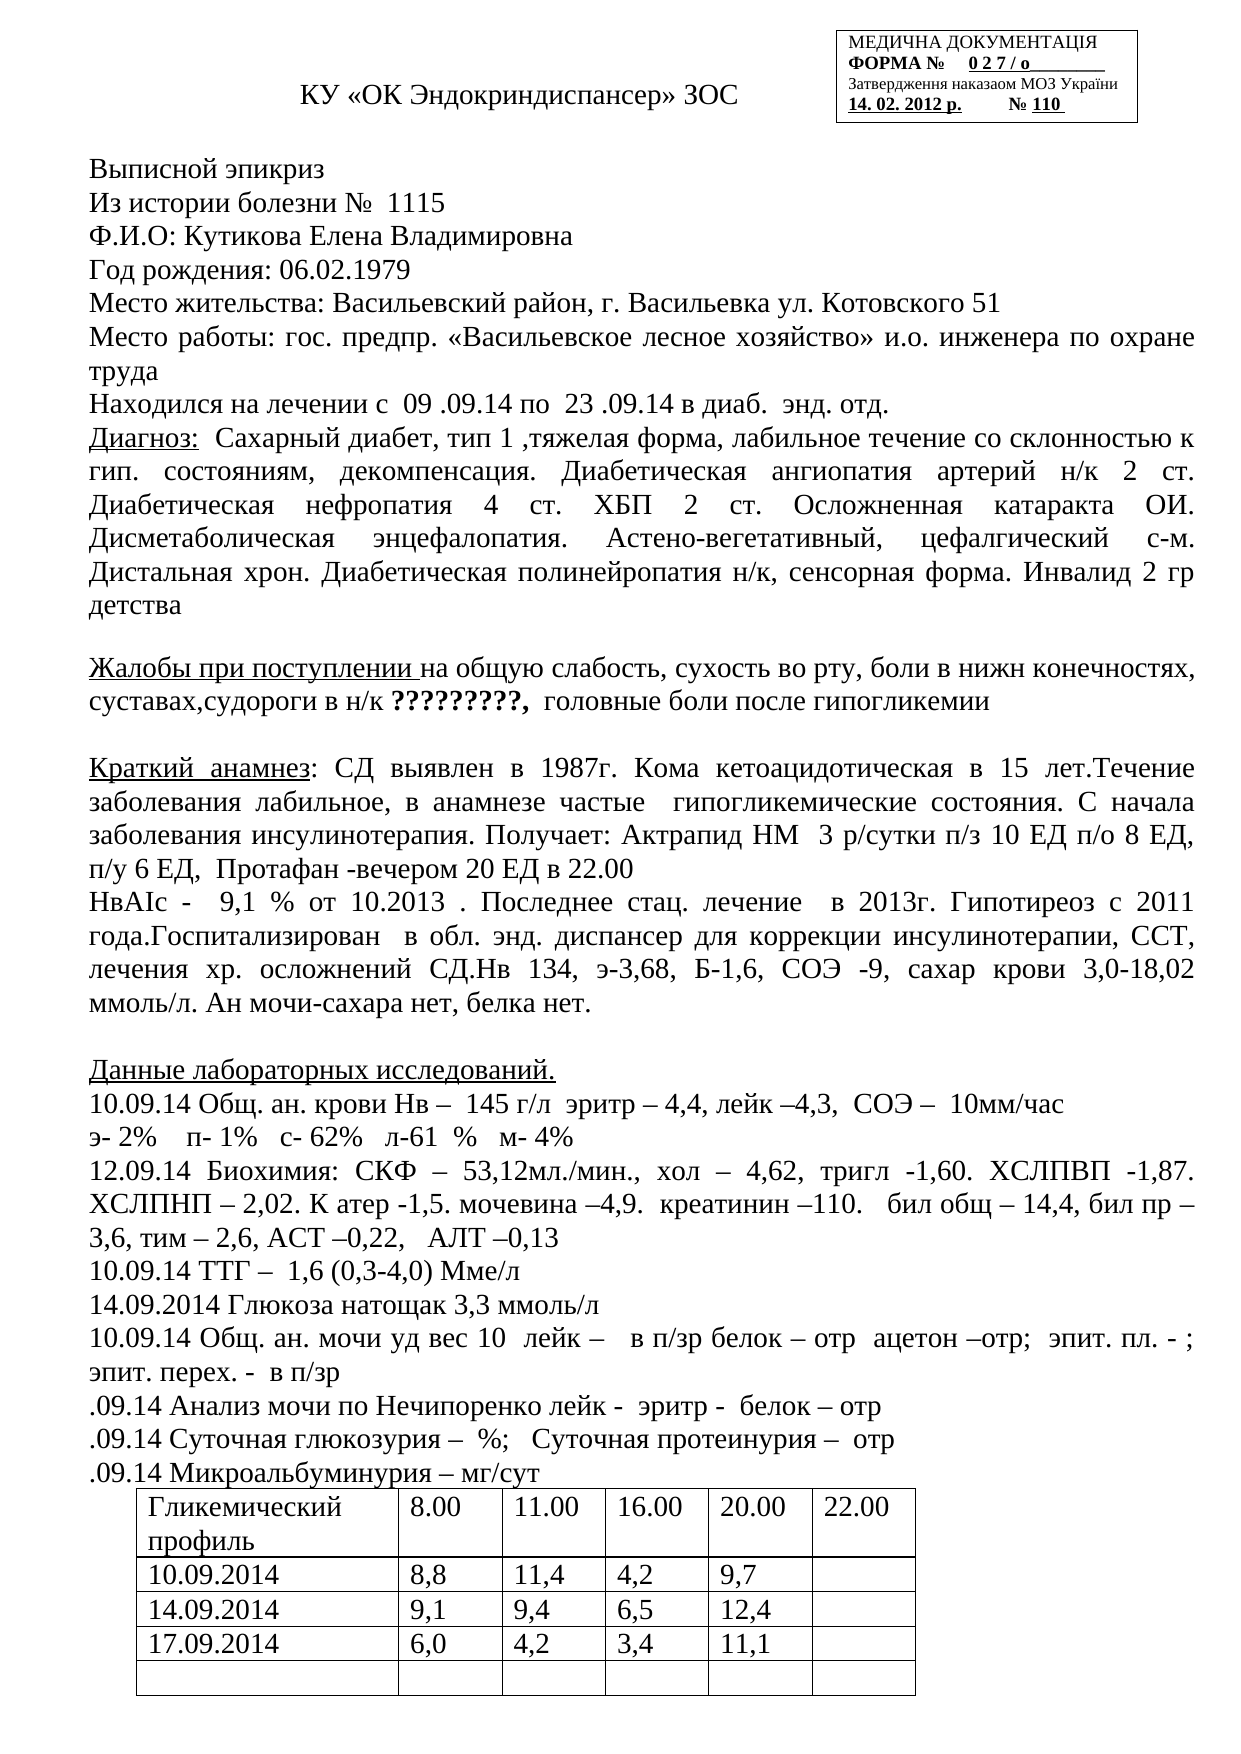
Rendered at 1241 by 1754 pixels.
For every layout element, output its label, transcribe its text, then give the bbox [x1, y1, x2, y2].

table_header 16.00 [606, 1489, 708, 1556]
text НвАIс - 9,1 % от 10.2013 . Последнее стац. лечение в 2013г. Гипотиреоз с 2011 года.Госпитализирован в обл. энд. диспансер для коррекции инсулинотерапии, ССТ, лечения хр. осложнений СД.Нв 134, э-3,68, Б-1,6, СОЭ -9, сахар крови 3,0-18,02 ммоль/л. Ан мочи-сахара нет, белка нет. [89, 884, 1196, 1019]
text 10.09.14 ТТГ – 1,6 (0,3-4,0) Мме/л [89, 1253, 1196, 1287]
subtitle .09.14 Микроальбуминурия – мг/сут [89, 1455, 1196, 1488]
table_cell [709, 1661, 812, 1695]
table_cell 4,2 [503, 1627, 605, 1660]
table_header 22.00 [813, 1489, 915, 1556]
subtitle 10.09.14 Общ. ан. мочи уд вес 10 лейк – в п/зр белок – отр ацетон –отр; эпит. пл. - ; эпит. перех. - в п/зр [89, 1321, 1196, 1388]
table_cell 9,4 [503, 1592, 605, 1626]
table_cell 6,5 [606, 1592, 708, 1626]
table_cell 10.09.2014 [137, 1558, 398, 1591]
text Краткий анамнез: СД выявлен в 1987г. Кома кетоацидотическая в 15 лет.Течение заболевания лабильное, в анамнезе частые гипогликемические состояния. С начала заболевания инсулинотерапия. Получает: Актрапид НМ 3 р/сутки п/з 10 ЕД п/о 8 ЕД, п/у 6 ЕД, Протафан -вечером 20 ЕД в 22.00 [89, 750, 1196, 884]
text Год рождения: 06.02.1979 [89, 252, 1196, 286]
table_cell [813, 1661, 915, 1695]
table_cell [137, 1661, 398, 1695]
text Место работы: гос. предпр. «Васильевское лесное хозяйство» и.о. инженера по охране труда [89, 319, 1196, 386]
text Находился на лечении с 09 .09.14 по 23 .09.14 в диаб. энд. отд. [89, 386, 1196, 420]
subtitle Выписной эпикриз [89, 151, 1202, 185]
table_header 20.00 [709, 1489, 812, 1556]
text Жалобы при поступлении на общую слабость, сухость во рту, боли в нижн конечностях, суставах,судороги в н/к ?????????, головные боли после гипогликемии [89, 650, 1196, 717]
subtitle Из истории болезни № 1115 [89, 185, 1196, 218]
table_cell 3,4 [606, 1627, 708, 1660]
text 10.09.14 Общ. ан. крови Нв – 145 г/л эритр – 4,4, лейк –4,3, СОЭ – 10мм/час [89, 1086, 1196, 1119]
text .09.14 Суточная глюкозурия – %; Суточная протеинурия – отр [89, 1421, 1196, 1455]
text 12.09.14 Биохимия: СКФ – 53,12мл./мин., хол – 4,62, тригл -1,60. ХСЛПВП -1,87. ХСЛПНП – 2,02. К атер -1,5. мочевина –4,9. креатинин –110. бил общ – 14,4, бил пр – 3,6, тим – 2,6, АСТ –0,22, АЛТ –0,13 [89, 1153, 1196, 1253]
table_cell 6,0 [399, 1627, 502, 1660]
table_header 8.00 [399, 1489, 502, 1556]
table_cell [813, 1558, 915, 1591]
table_header 11.00 [503, 1489, 605, 1556]
table_cell 11,1 [709, 1627, 812, 1660]
table_cell 8,8 [399, 1558, 502, 1591]
table_cell 17.09.2014 [137, 1627, 398, 1660]
table_cell 9,7 [709, 1558, 812, 1591]
text Данные лабораторных исследований. [89, 1052, 1196, 1086]
subtitle Ф.И.О: Кутикова Елена Владимировна [89, 218, 1196, 252]
table_cell [399, 1661, 502, 1695]
table_cell 11,4 [503, 1558, 605, 1591]
table_cell 12,4 [709, 1592, 812, 1626]
text Диагноз: Сахарный диабет, тип 1 ,тяжелая форма, лабильное течение со склонностью к гип. состояниям, декомпенсация. Диабетическая ангиопатия артерий н/к 2 ст. Диабетическая нефропатия 4 ст. ХБП 2 ст. Осложненная катаракта ОИ. Дисметаболическая энцефалопатия. Астено-вегетативный, цефалгический с-м. Дистальная хрон. Диабетическая полинейропатия н/к, сенсорная форма. Инвалид 2 гр детства [89, 420, 1196, 621]
table_cell 9,1 [399, 1592, 502, 1626]
text э- 2% п- 1% с- 62% л-61 % м- 4% [89, 1119, 1196, 1153]
table_cell [813, 1627, 915, 1660]
text Место жительства: Васильевский район, г. Васильевка ул. Котовского 51 [89, 286, 1196, 319]
text .09.14 Анализ мочи по Нечипоренко лейк - эритр - белок – отр [89, 1388, 1196, 1421]
text 14.09.2014 Глюкоза натощак 3,3 ммоль/л [89, 1287, 1196, 1321]
table_cell [606, 1661, 708, 1695]
table_cell 4,2 [606, 1558, 708, 1591]
table_cell [503, 1661, 605, 1695]
table_header Гликемический профиль [137, 1489, 398, 1556]
table_cell 14.09.2014 [137, 1592, 398, 1626]
table_cell [813, 1592, 915, 1626]
